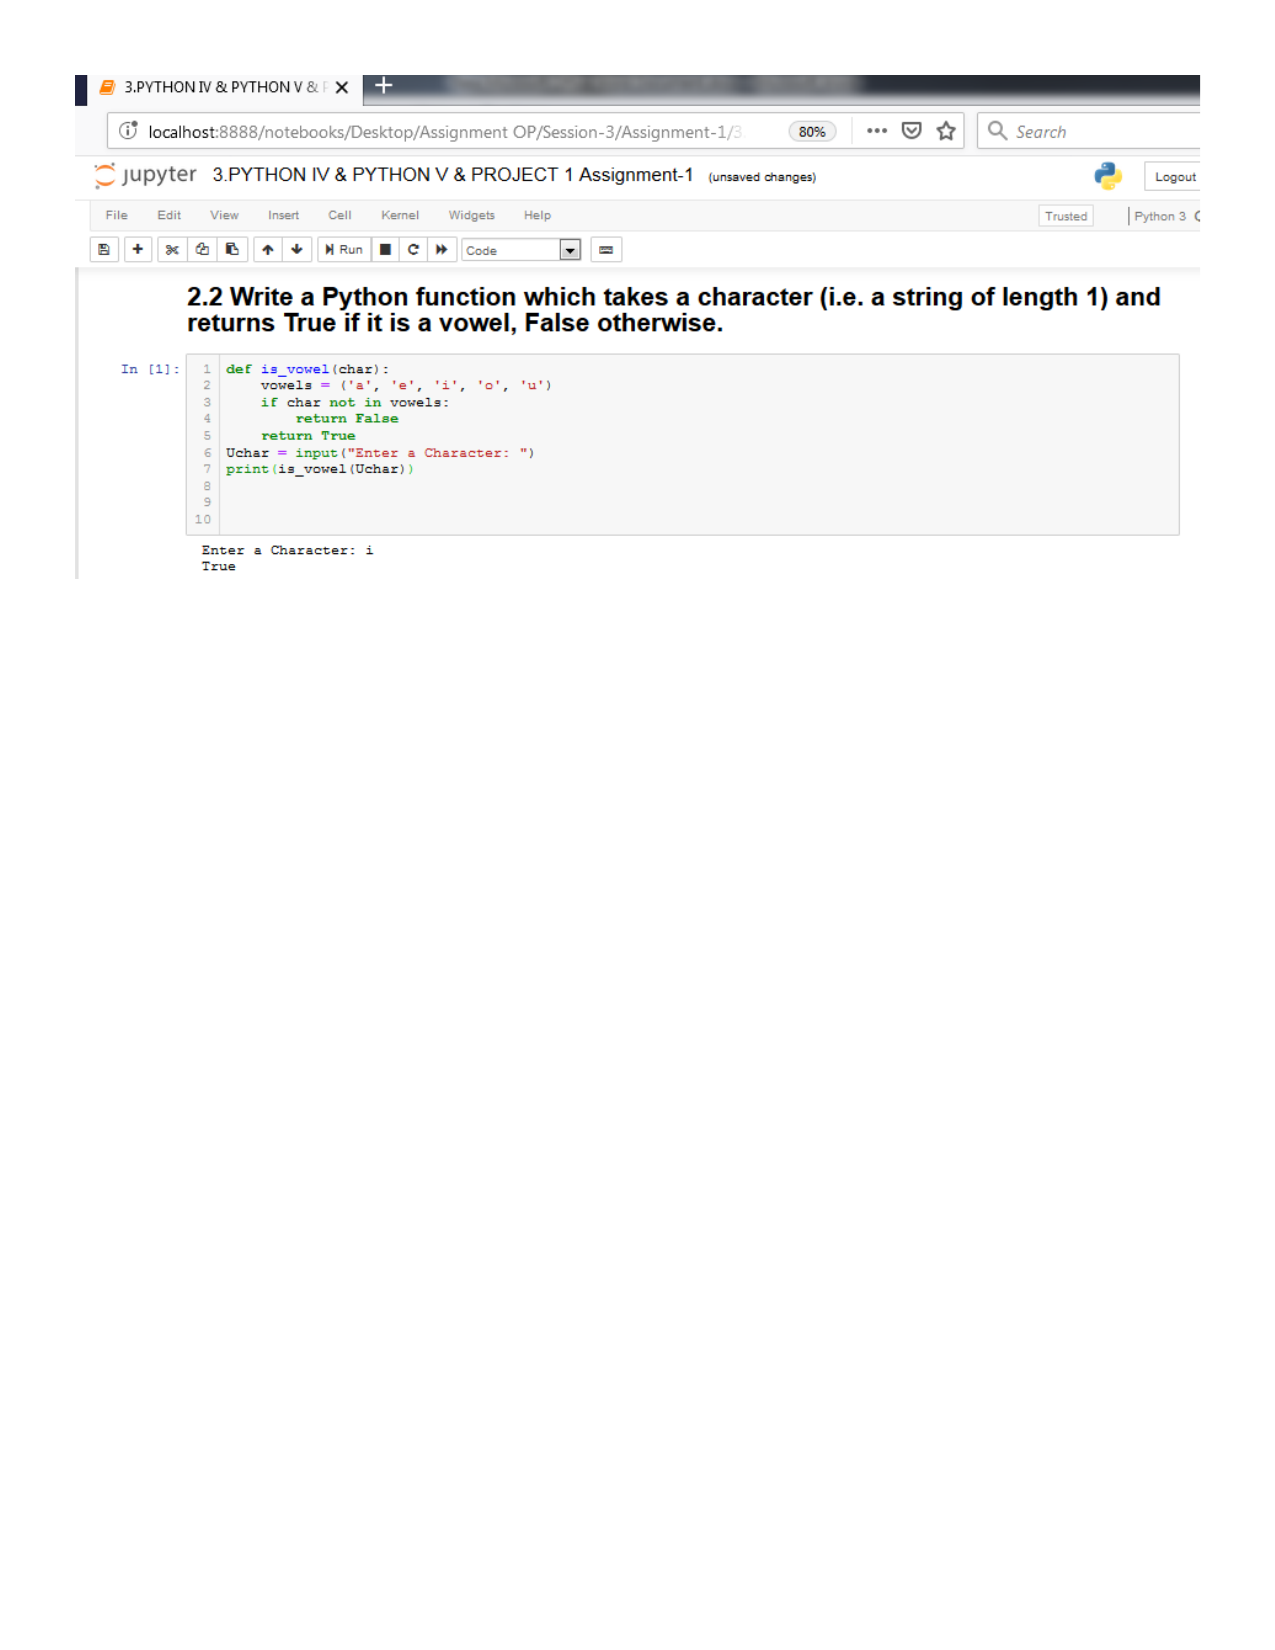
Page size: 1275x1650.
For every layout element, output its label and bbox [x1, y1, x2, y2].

picture [75, 75, 1200, 579]
